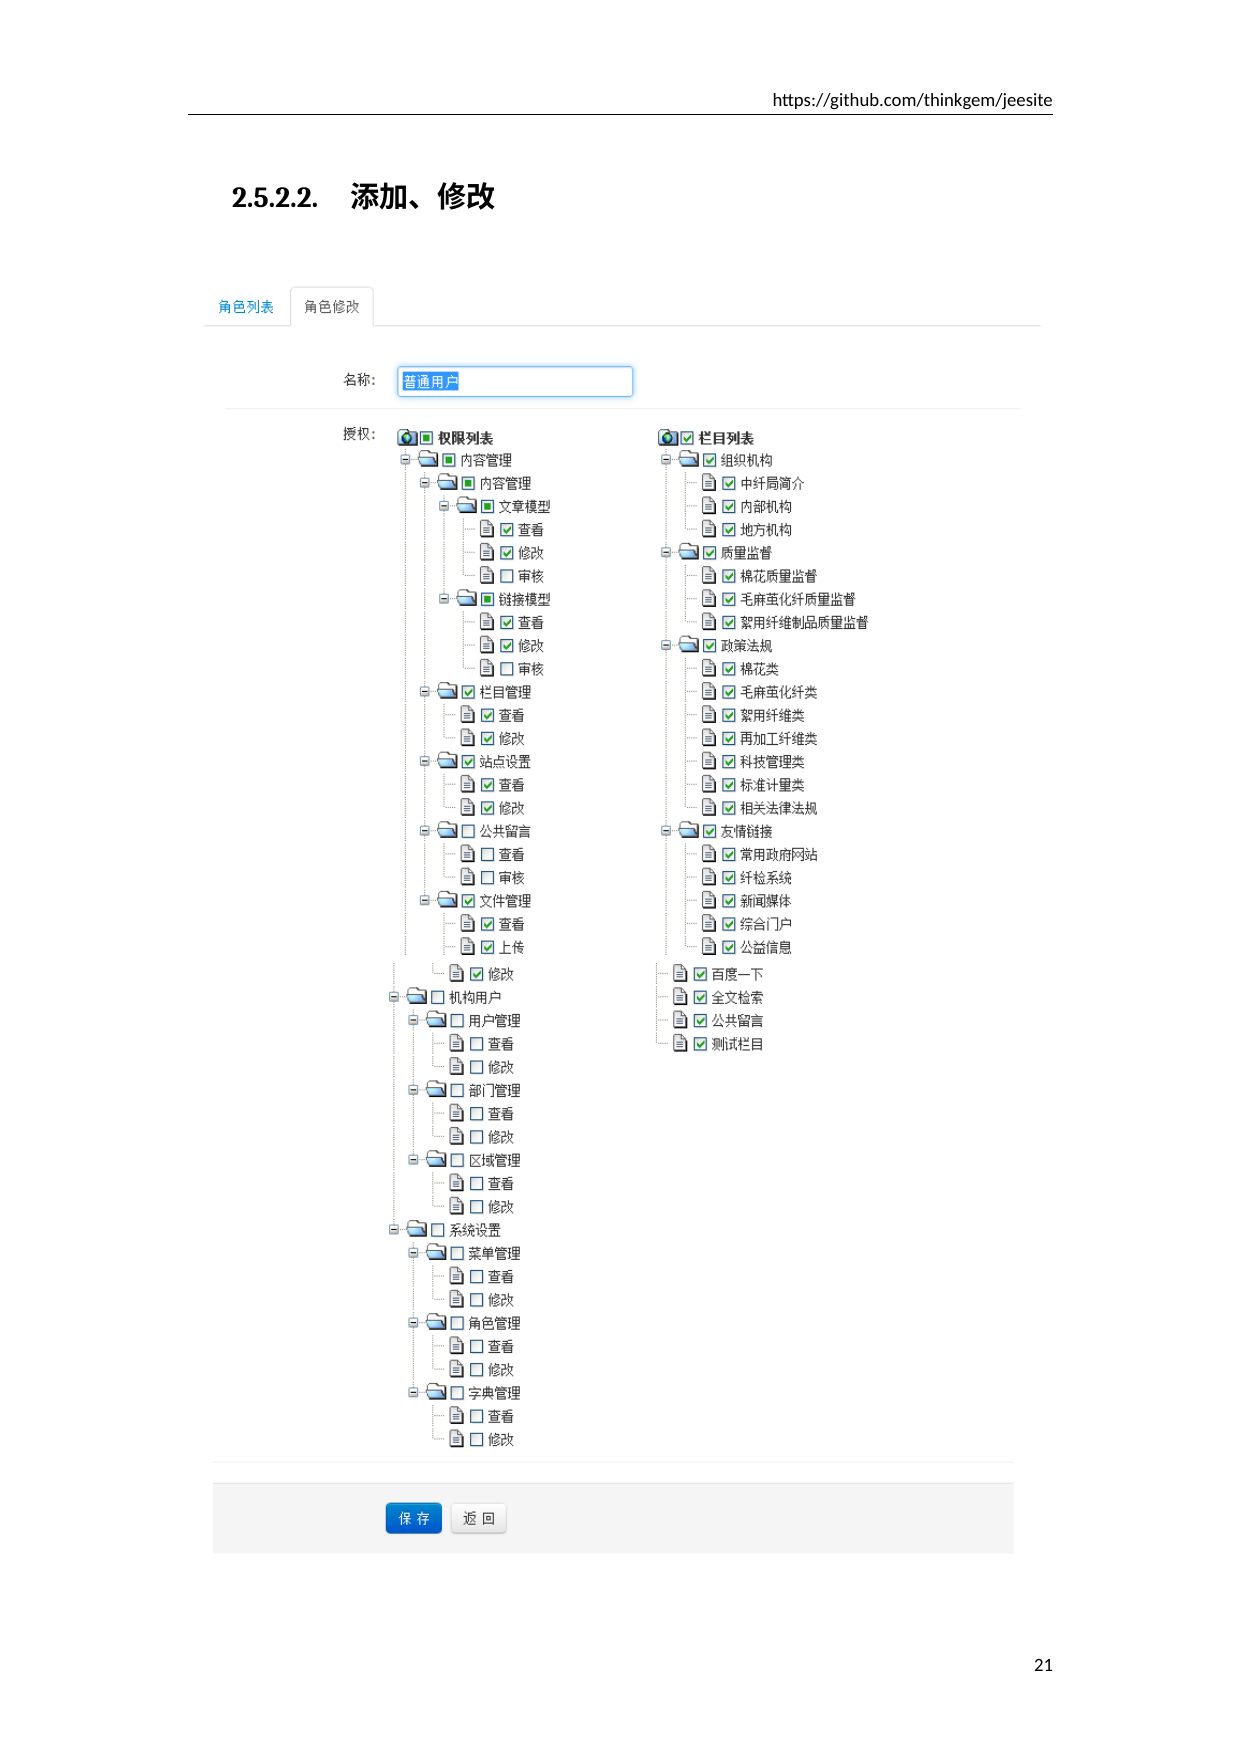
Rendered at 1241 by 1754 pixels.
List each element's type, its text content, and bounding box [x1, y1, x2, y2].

picture [187, 963, 1032, 1557]
picture [200, 280, 1041, 955]
subtitle 添加、修改 [232, 162, 1053, 227]
